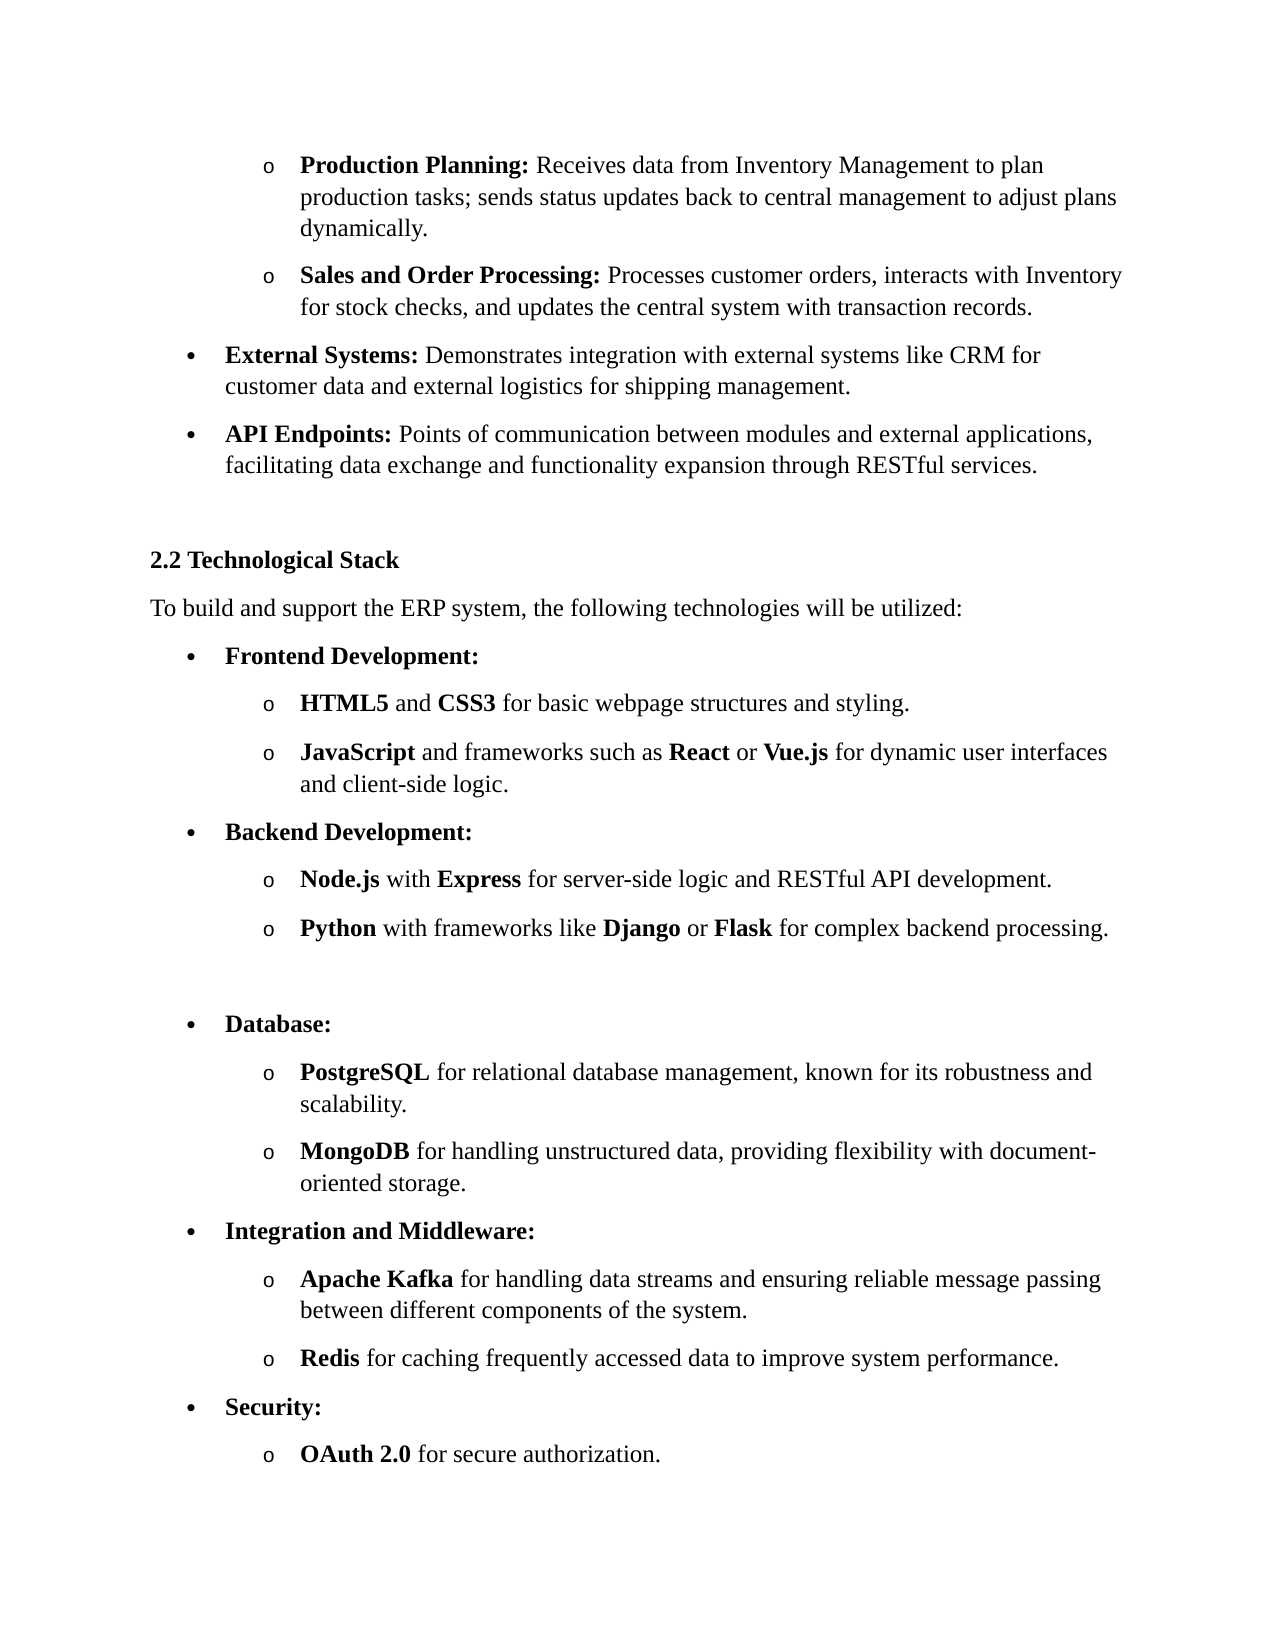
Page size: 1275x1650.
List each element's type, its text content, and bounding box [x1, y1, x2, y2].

list Redis for caching frequently accessed data to improve system performance. [262, 1343, 1125, 1373]
list Frontend Development: [187, 641, 1125, 669]
list MongoDB for handling unstructured data, providing flexibility with document-oriented storage. [262, 1136, 1125, 1197]
list API Endpoints: Points of communication between modules and external applications, facilitating data exchange and functionality expansion through RESTful services. [187, 419, 1125, 479]
list Production Planning: Receives data from Inventory Management to plan production tasks; sends status updates back to central management to adjust plans dynamically. [262, 150, 1125, 242]
list Python with frameworks like Django or Flask for complex backend processing. [262, 913, 1125, 942]
list Sales and Order Processing: Processes customer orders, interacts with Inventory for stock checks, and updates the central system with transaction records. [262, 261, 1125, 321]
list HTML5 and CSS3 for basic webpage structures and styling. [262, 688, 1125, 718]
list Node.js with Express for server-side logic and RESTful API development. [262, 864, 1125, 894]
list PostgreSQL for relational database management, known for its robustness and scalability. [262, 1057, 1125, 1117]
list Apache Kafka for handling data streams and ensuring reliable message passing between different components of the system. [262, 1264, 1125, 1324]
list External Systems: Demonstrates integration with external systems like CRM for customer data and external logistics for shipping management. [187, 340, 1125, 400]
text 2.2 Technological Stack [150, 545, 1125, 574]
text To build and support the ERP system, the following technologies will be utilized: [150, 593, 1125, 622]
list Backend Development: [187, 817, 1125, 845]
list Database: [187, 1009, 1125, 1038]
list Security: [187, 1392, 1125, 1421]
list OAuth 2.0 for secure authorization. [262, 1439, 1125, 1469]
list JavaScript and frameworks such as React or Vue.js for dynamic user interfaces and client-side logic. [262, 737, 1125, 798]
list Integration and Middleware: [187, 1216, 1125, 1245]
